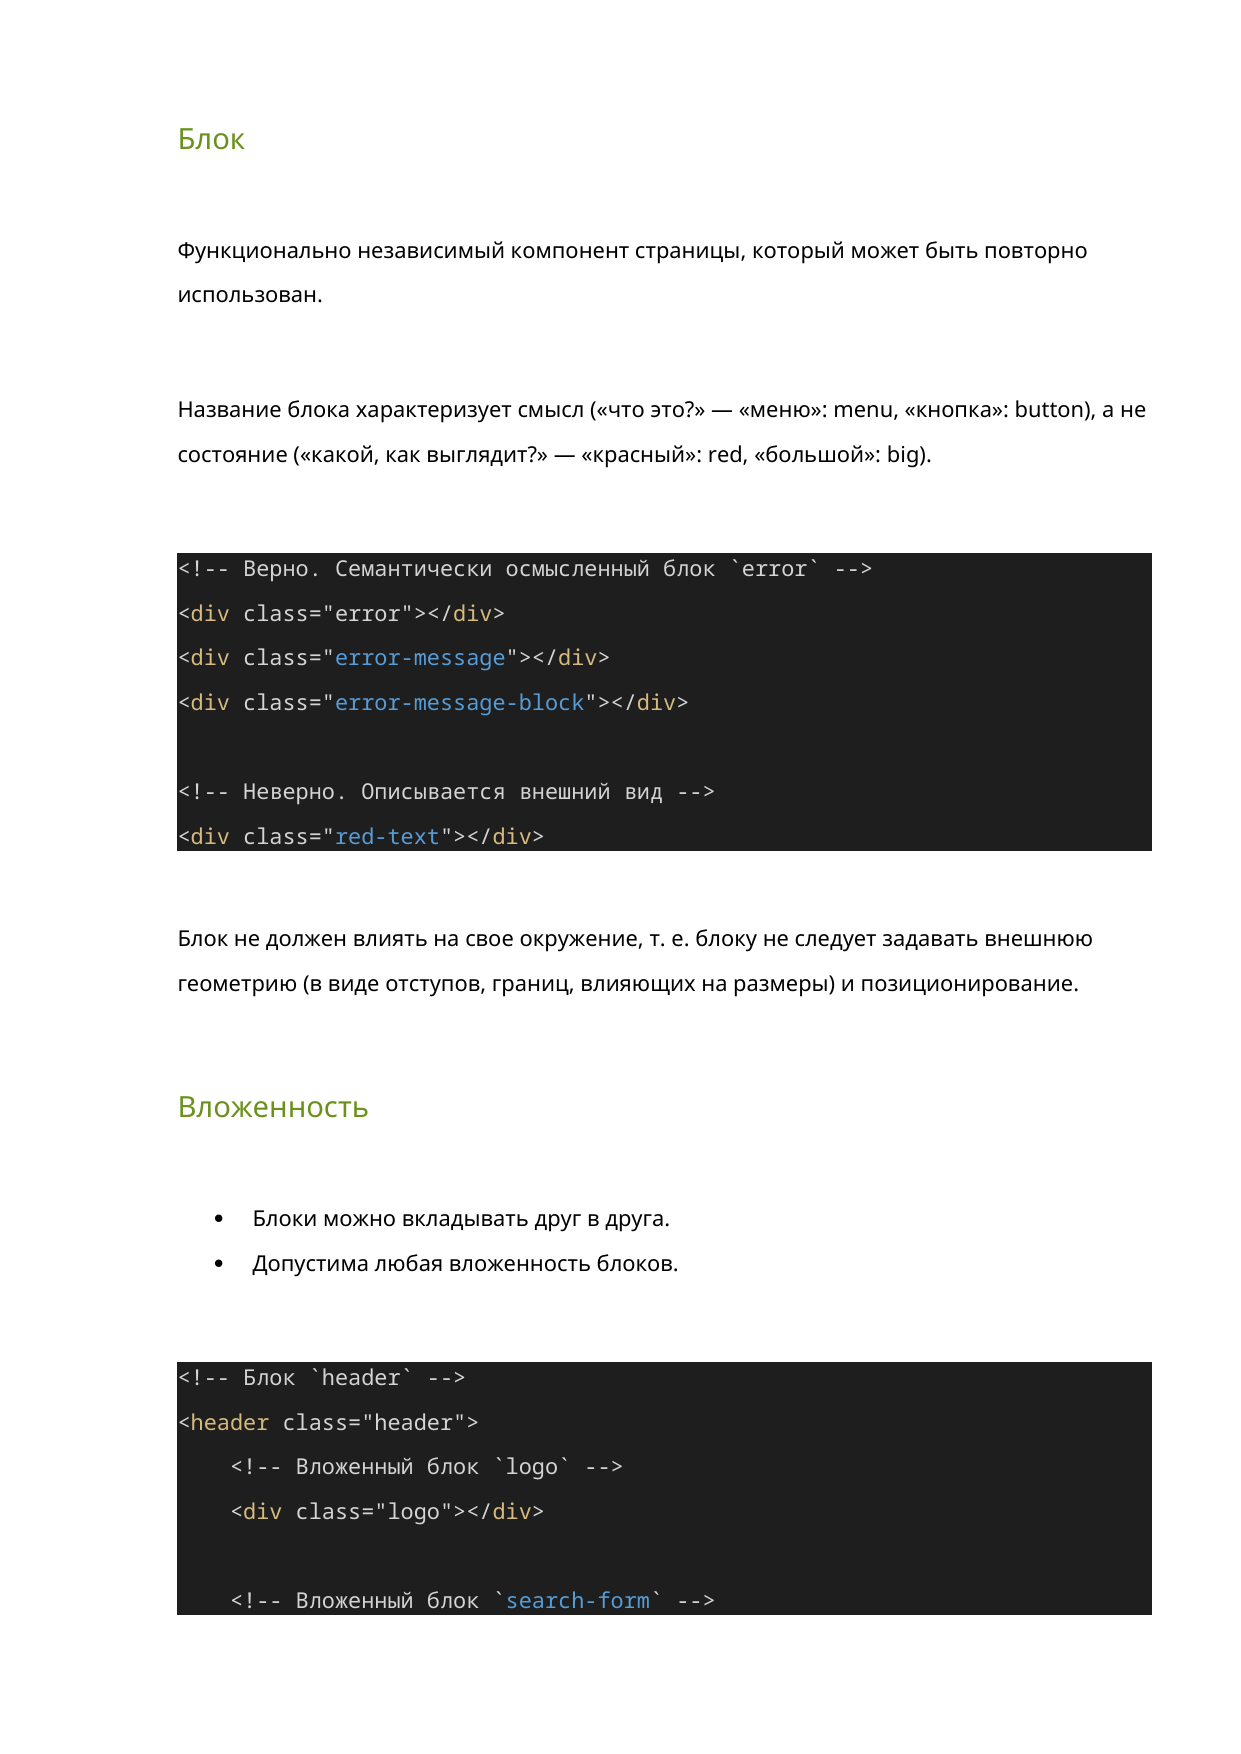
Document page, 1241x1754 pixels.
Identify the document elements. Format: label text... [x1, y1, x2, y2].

text <div class="error"></div> [177, 598, 1152, 627]
text Блок не должен влиять на свое окружение, т. е. блоку не следует задавать внешнюю геометрию (в виде отступов, границ, влияющих на размеры) и позиционирование. [177, 923, 1152, 997]
text <div class="logo"></div> [177, 1496, 1152, 1526]
text <div class="error-message"></div> [177, 642, 1152, 672]
subtitle Вложенность [177, 1086, 1152, 1126]
text <header class="header"> [177, 1407, 1152, 1436]
text <!-- Вложенный блок `search-form` --> [177, 1585, 1152, 1615]
text <!-- Вложенный блок `logo` --> [177, 1451, 1152, 1481]
text Функционально независимый компонент страницы, который может быть повторно использован. [177, 235, 1152, 309]
list Допустима любая вложенность блоков. [215, 1247, 1152, 1277]
text <!-- Неверно. Описывается внешний вид --> [177, 776, 1152, 806]
text <div class="error-message-block"></div> [177, 687, 1152, 717]
text <!-- Верно. Семантически осмысленный блок `error` --> [177, 553, 1152, 583]
text <!-- Блок `header` --> [177, 1362, 1152, 1392]
text <div class="red-text"></div> [177, 821, 1152, 851]
subtitle Блок [177, 118, 1152, 158]
text Название блока характеризует смысл («что это?» — «меню»: menu, «кнопка»: button), а не состояние («какой, как выглядит?» — «красный»: red, «большой»: big). [177, 394, 1152, 468]
list Блоки можно вкладывать друг в друга. [215, 1203, 1152, 1233]
